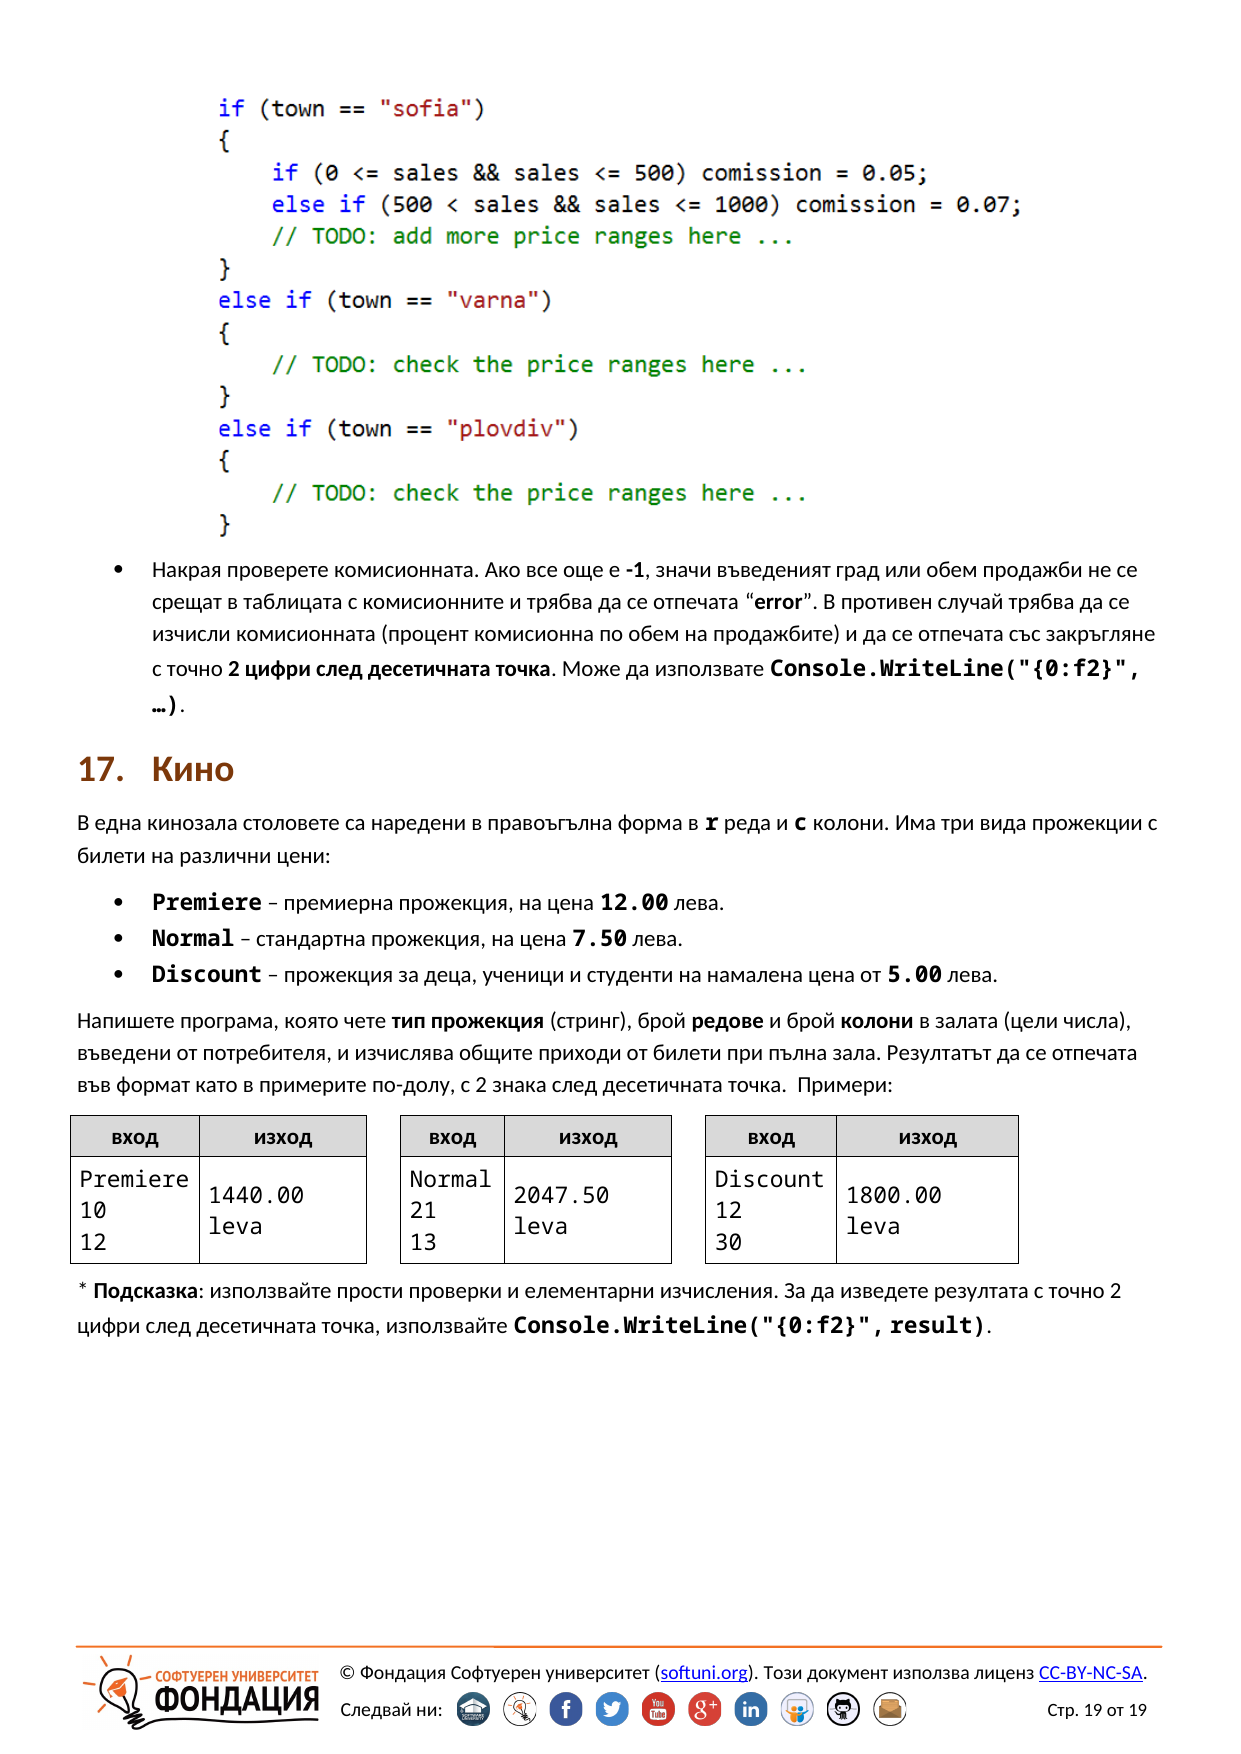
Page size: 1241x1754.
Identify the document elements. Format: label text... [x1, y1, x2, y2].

picture [503, 1692, 537, 1726]
table_header изход [837, 1116, 1018, 1156]
text Напишете програма, която чете тип прожекция (стринг), брой редове и брой колони в залата (цели числа), въведени от потребителя, и изчислява общите приходи от билети при пълна зала. Резултатът да се отпечата във формат като в примерите по-долу, с 2 знака след десетичната точка. Примери: [77, 1006, 1163, 1099]
picture [688, 1692, 722, 1726]
table_header вход [71, 1116, 199, 1156]
text В една кинозала столовете са наредени в правоъгълна форма в r реда и c колони. Има три вида прожекции с билети на различни цени: [77, 806, 1163, 869]
picture [595, 1692, 629, 1726]
list Normal – стандартна прожекция, на цена 7.50 лева. [114, 922, 1163, 953]
subtitle Кино [77, 745, 1163, 791]
picture [549, 1692, 583, 1726]
table_header изход [200, 1116, 366, 1156]
text * Подсказка: използвайте прости проверки и елементарни изчисления. За да изведете резултата с точно 2 цифри след десетичната точка, използвайте Console.WriteLine("{0:f2}", result). [77, 1276, 1163, 1340]
picture [780, 1692, 814, 1726]
picture [873, 1692, 907, 1726]
table_cell 2047.50 leva [505, 1157, 671, 1263]
list Premiere – премиерна прожекция, на цена 12.00 лева. [114, 886, 1163, 917]
table_header [672, 1115, 705, 1263]
table_cell Discount 12 30 [706, 1157, 836, 1263]
table_cell Premiere 10 12 [71, 1157, 199, 1263]
picture [642, 1692, 675, 1726]
picture [827, 1692, 860, 1726]
list Discount – прожекция за деца, ученици и студенти на намалена цена от 5.00 лева. [114, 958, 1163, 989]
table_header вход [706, 1116, 836, 1156]
table_cell 1800.00 leva [837, 1157, 1018, 1263]
table_header [367, 1115, 400, 1263]
picture [219, 95, 1021, 539]
picture [734, 1692, 768, 1726]
table_header изход [505, 1116, 671, 1156]
picture [82, 1654, 319, 1730]
table_cell Normal 21 13 [401, 1157, 504, 1263]
list Накрая проверете комисионната. Ако все още е -1, значи въведеният град или обем продажби не се срещат в таблицата с комисионните и трябва да се отпечата “error”. В противен случай трябва да се изчисли комисионната (процент комисионна по обем на продажбите) и да се отпечата със закръгляне с точно 2 цифри след десетичната точка. Може да използвате Console.WriteLine("{0:f2}", …). [114, 555, 1163, 719]
table_cell 1440.00 leva [200, 1157, 366, 1263]
picture [457, 1692, 490, 1726]
table_header вход [401, 1116, 504, 1156]
